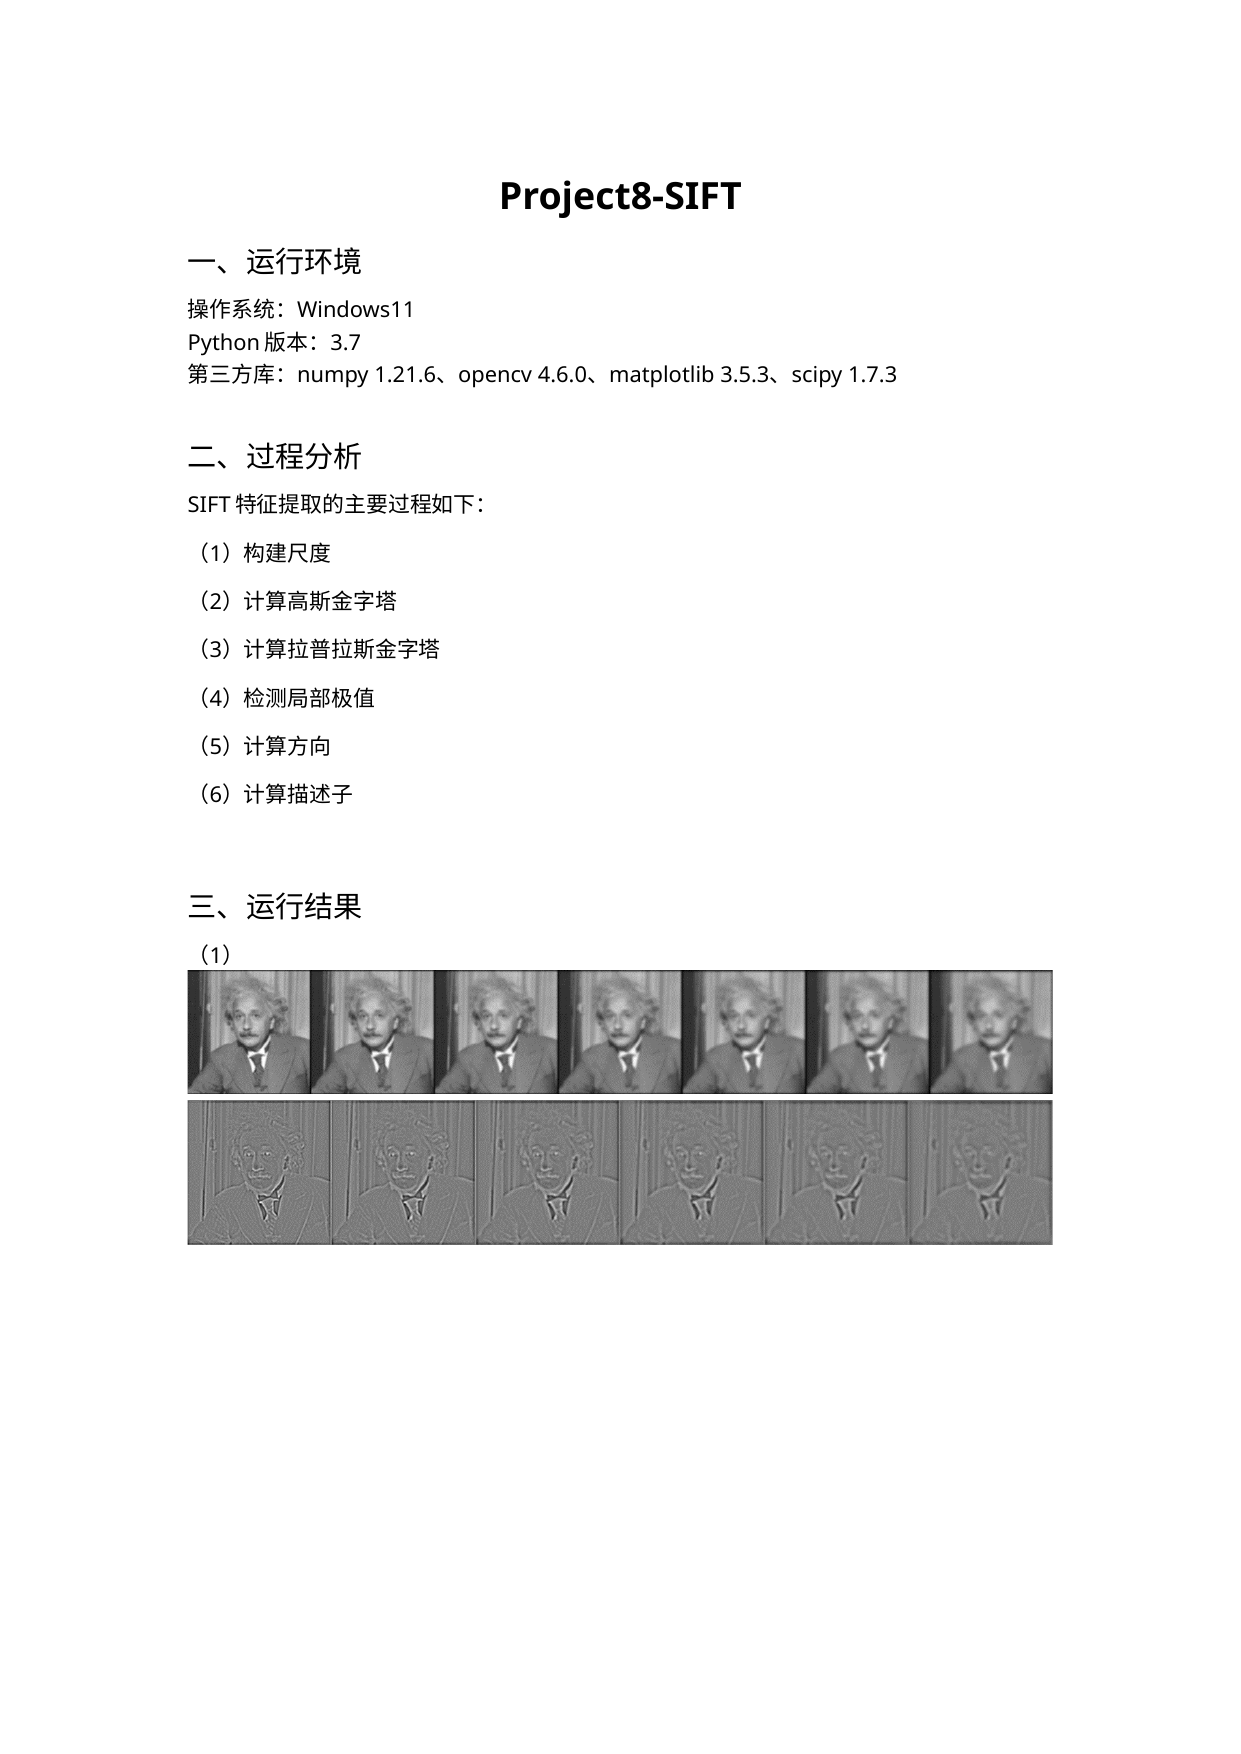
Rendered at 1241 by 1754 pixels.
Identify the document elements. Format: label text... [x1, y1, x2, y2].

text （1）构建尺度 [187, 535, 1053, 568]
text 操作系统：Windows11 [187, 292, 1053, 324]
text 第三方库：numpy 1.21.6、opencv 4.6.0、matplotlib 3.5.3、scipy 1.7.3 [187, 357, 1053, 389]
text SIFT特征提取的主要过程如下： [187, 487, 1053, 519]
text 一、运行环境 [187, 227, 1053, 292]
text （2）计算高斯金字塔 [187, 584, 1053, 616]
text （1） [187, 938, 1053, 970]
text Project8-SIFT [187, 162, 1053, 227]
text 三、运行结果 [187, 873, 1053, 938]
text （3）计算拉普拉斯金字塔 [187, 632, 1053, 664]
text 二、过程分析 [187, 422, 1053, 487]
text （4）检测局部极值 [187, 680, 1053, 713]
picture [187, 1100, 1053, 1245]
text Python版本：3.7 [187, 324, 1053, 357]
picture [187, 970, 1053, 1094]
text （6）计算描述子 [187, 777, 1053, 809]
text （5）计算方向 [187, 729, 1053, 761]
